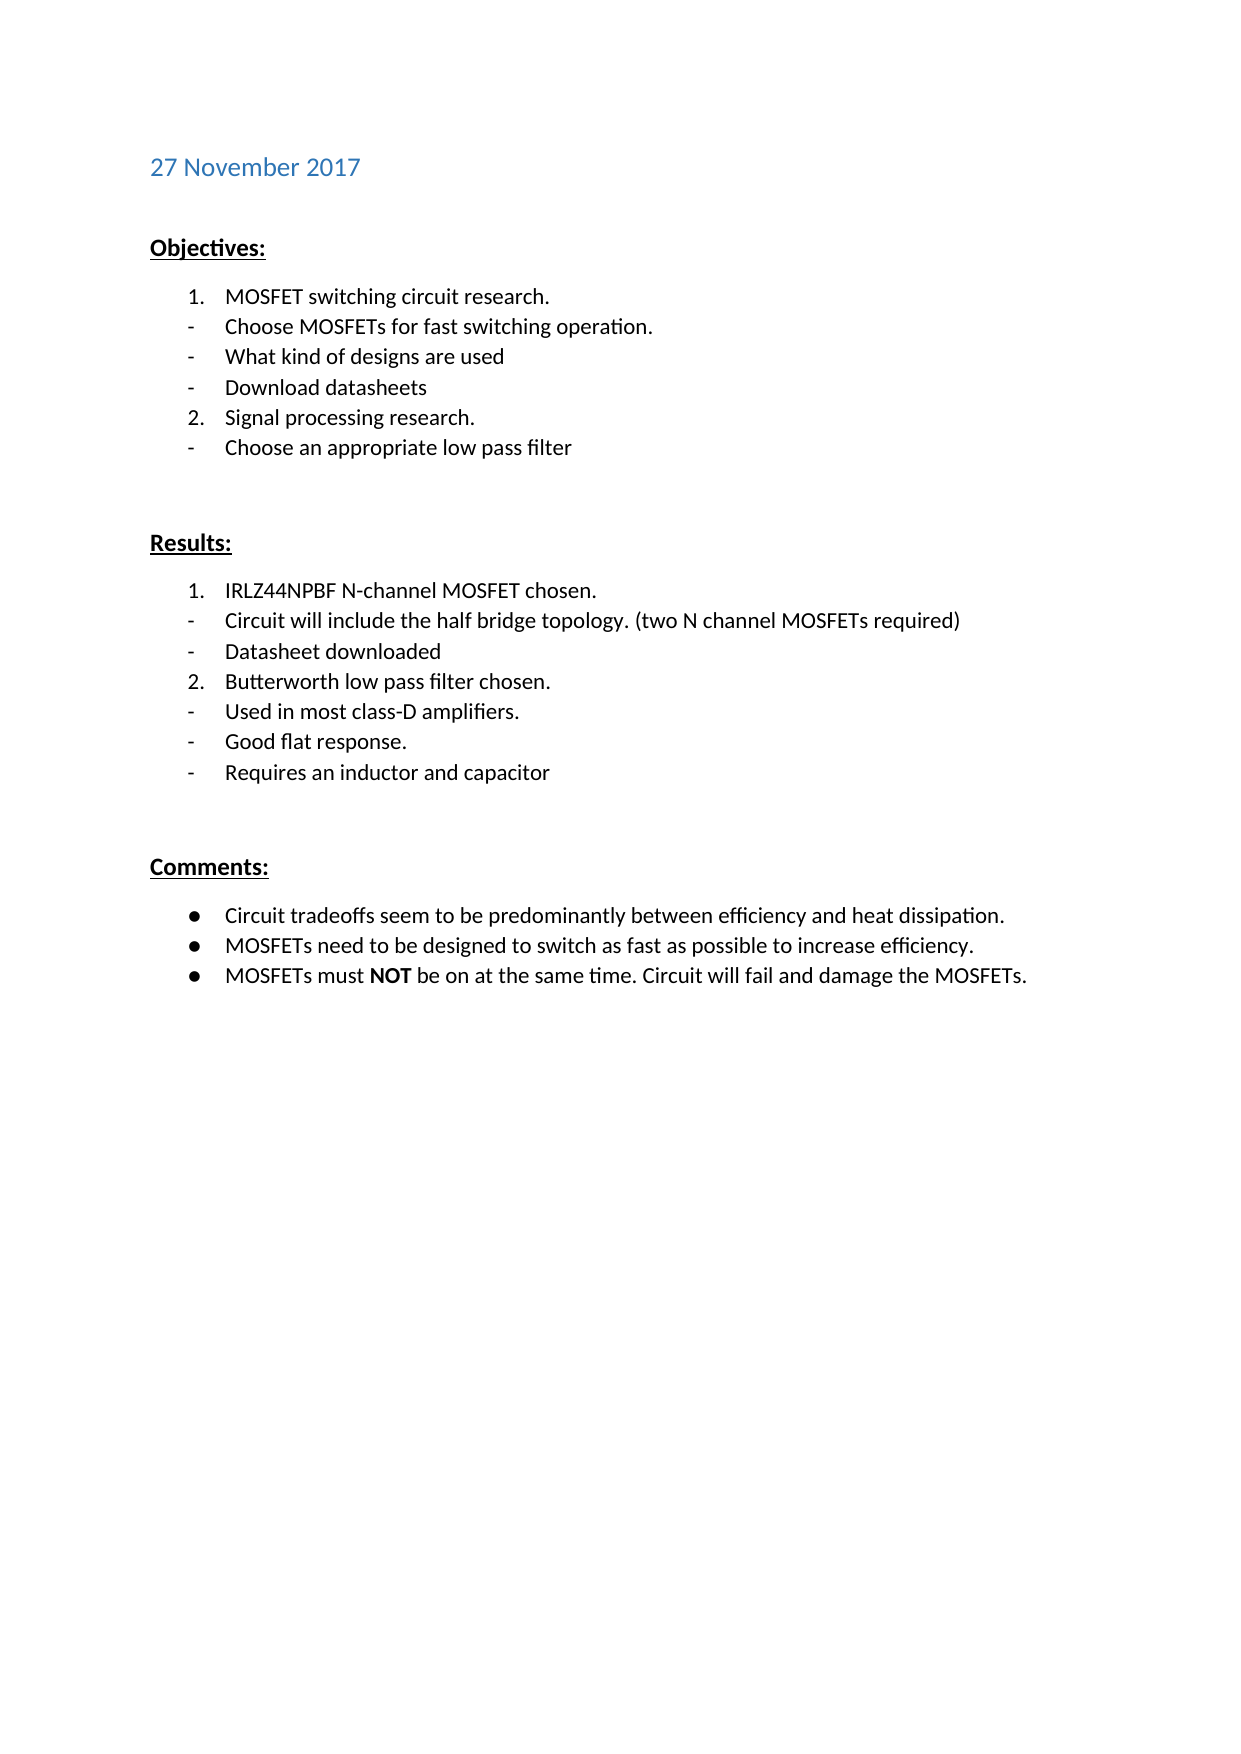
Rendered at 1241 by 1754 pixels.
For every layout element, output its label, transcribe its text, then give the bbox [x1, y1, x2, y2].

text Comments: [150, 851, 1090, 882]
list Choose an appropriate low pass filter [187, 433, 1090, 461]
list Good flat response. [187, 727, 1090, 756]
list Butterworth low pass filter chosen. [187, 667, 1090, 695]
list Used in most class-D amplifiers. [187, 697, 1090, 725]
list Circuit will include the half bridge topology. (two N channel MOSFETs required) [187, 607, 1090, 635]
list Requires an inductor and capacitor [187, 758, 1090, 786]
list MOSFETs need to be designed to switch as fast as possible to increase efficiency. [187, 931, 1090, 959]
list What kind of designs are used [187, 342, 1090, 371]
text Results: [150, 527, 1090, 557]
subtitle 27 November 2017 [150, 150, 1090, 183]
list Circuit tradeoffs seem to be predominantly between efficiency and heat dissipation. [187, 901, 1090, 929]
list Download datasheets [187, 373, 1090, 401]
list Datasheet downloaded [187, 637, 1090, 665]
list Signal processing research. [187, 403, 1090, 431]
list MOSFETs must NOT be on at the same time. Circuit will fail and damage the MOSFETs. [187, 961, 1090, 989]
text Objectives: [150, 232, 1090, 263]
list Choose MOSFETs for fast switching operation. [187, 312, 1090, 340]
list MOSFET switching circuit research. [187, 282, 1090, 310]
list IRLZ44NPBF N-channel MOSFET chosen. [187, 576, 1090, 604]
